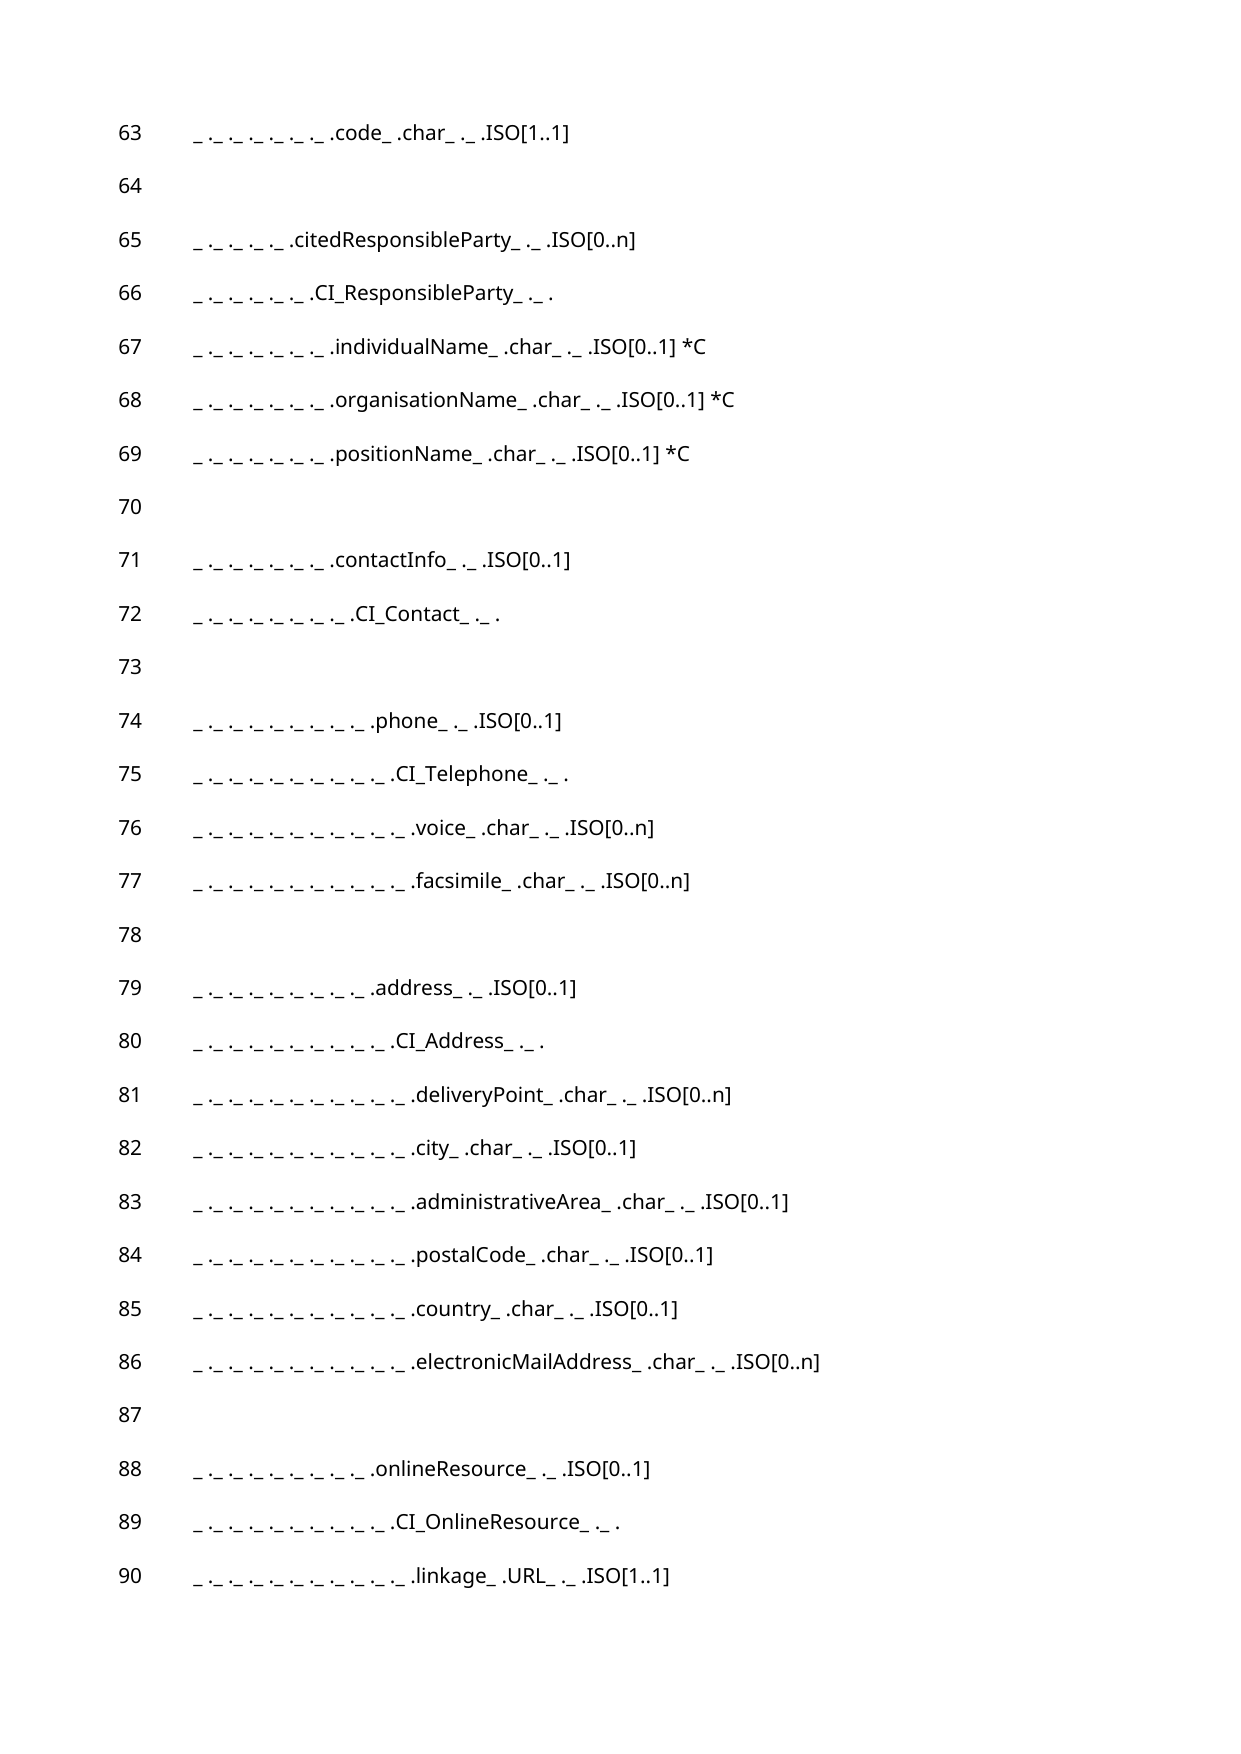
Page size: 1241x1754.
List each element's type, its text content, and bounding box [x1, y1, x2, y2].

text 76 _ ._ ._ ._ ._ ._ ._ ._ ._ ._ ._ .voice_ .char_ ._ .ISO[0..n] [118, 813, 1122, 841]
text 87 [118, 1401, 1122, 1429]
text 78 [118, 920, 1122, 948]
text 88 _ ._ ._ ._ ._ ._ ._ ._ ._ .onlineResource_ ._ .ISO[0..1] [118, 1454, 1122, 1482]
text 73 [118, 652, 1122, 681]
text 66 _ ._ ._ ._ ._ ._ .CI_ResponsibleParty_ ._ . [118, 278, 1122, 307]
text 82 _ ._ ._ ._ ._ ._ ._ ._ ._ ._ ._ .city_ .char_ ._ .ISO[0..1] [118, 1133, 1122, 1162]
text 70 [118, 492, 1122, 521]
text 65 _ ._ ._ ._ ._ .citedResponsibleParty_ ._ .ISO[0..n] [118, 225, 1122, 253]
text 64 [118, 172, 1122, 200]
text 74 _ ._ ._ ._ ._ ._ ._ ._ ._ .phone_ ._ .ISO[0..1] [118, 706, 1122, 734]
text 63 _ ._ ._ ._ ._ ._ ._ .code_ .char_ ._ .ISO[1..1] [118, 118, 1122, 147]
text 90 _ ._ ._ ._ ._ ._ ._ ._ ._ ._ ._ .linkage_ .URL_ ._ .ISO[1..1] [118, 1561, 1122, 1589]
text 85 _ ._ ._ ._ ._ ._ ._ ._ ._ ._ ._ .country_ .char_ ._ .ISO[0..1] [118, 1294, 1122, 1322]
text 68 _ ._ ._ ._ ._ ._ ._ .organisationName_ .char_ ._ .ISO[0..1] *C [118, 385, 1122, 414]
text 75 _ ._ ._ ._ ._ ._ ._ ._ ._ ._ .CI_Telephone_ ._ . [118, 759, 1122, 788]
text 86 _ ._ ._ ._ ._ ._ ._ ._ ._ ._ ._ .electronicMailAddress_ .char_ ._ .ISO[0..n] [118, 1347, 1122, 1376]
text 67 _ ._ ._ ._ ._ ._ ._ .individualName_ .char_ ._ .ISO[0..1] *C [118, 332, 1122, 360]
text 81 _ ._ ._ ._ ._ ._ ._ ._ ._ ._ ._ .deliveryPoint_ .char_ ._ .ISO[0..n] [118, 1080, 1122, 1108]
text 77 _ ._ ._ ._ ._ ._ ._ ._ ._ ._ ._ .facsimile_ .char_ ._ .ISO[0..n] [118, 866, 1122, 895]
text 71 _ ._ ._ ._ ._ ._ ._ .contactInfo_ ._ .ISO[0..1] [118, 546, 1122, 574]
text 80 _ ._ ._ ._ ._ ._ ._ ._ ._ ._ .CI_Address_ ._ . [118, 1027, 1122, 1055]
text 89 _ ._ ._ ._ ._ ._ ._ ._ ._ ._ .CI_OnlineResource_ ._ . [118, 1507, 1122, 1536]
text 72 _ ._ ._ ._ ._ ._ ._ ._ .CI_Contact_ ._ . [118, 599, 1122, 627]
text 69 _ ._ ._ ._ ._ ._ ._ .positionName_ .char_ ._ .ISO[0..1] *C [118, 439, 1122, 467]
text 84 _ ._ ._ ._ ._ ._ ._ ._ ._ ._ ._ .postalCode_ .char_ ._ .ISO[0..1] [118, 1240, 1122, 1269]
text 83 _ ._ ._ ._ ._ ._ ._ ._ ._ ._ ._ .administrativeArea_ .char_ ._ .ISO[0..1] [118, 1187, 1122, 1215]
text 79 _ ._ ._ ._ ._ ._ ._ ._ ._ .address_ ._ .ISO[0..1] [118, 973, 1122, 1002]
